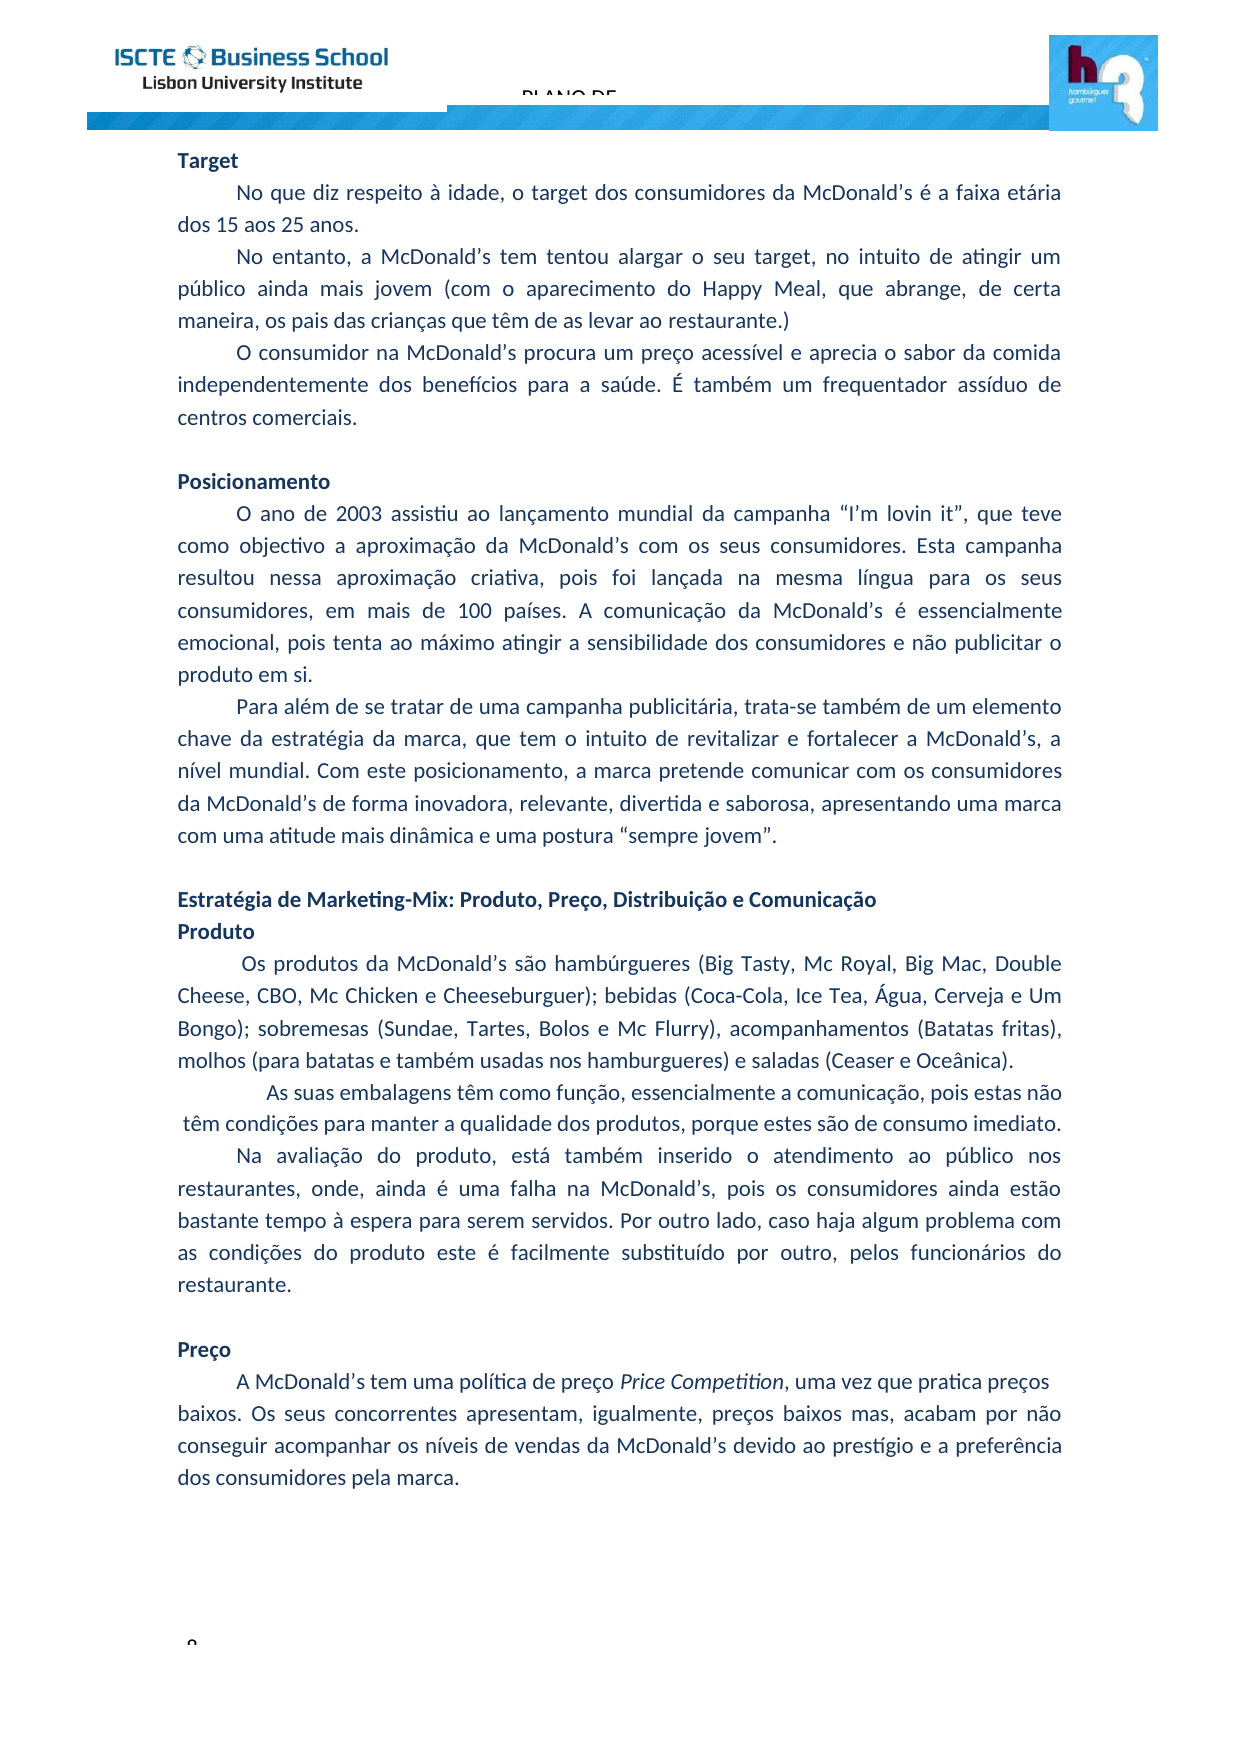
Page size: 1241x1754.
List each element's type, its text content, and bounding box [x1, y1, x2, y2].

subtitle Target [177, 146, 1201, 174]
text No que diz respeito à idade, o target dos consumidores da McDonald’s é a faixa etária dos 15 aos 25 anos. [177, 178, 1063, 238]
text No entanto, a McDonald’s tem tentou alargar o seu target, no intuito de atingir um público ainda mais jovem (com o aparecimento do Happy Meal, que abrange, de certa maneira, os pais das crianças que têm de as levar ao restaurante.) [177, 242, 1063, 334]
text Na avaliação do produto, está também inserido o atendimento ao público nos restaurantes, onde, ainda é uma falha na McDonald’s, pois os consumidores ainda estão bastante tempo à espera para serem servidos. Por outro lado, caso haja algum problema com as condições do produto este é facilmente substituído por outro, pelos funcionários do restaurante. [177, 1142, 1063, 1298]
text A McDonald’s tem uma política de preço Price Competition, uma vez que pratica preços [236, 1367, 1201, 1395]
picture [56, 19, 1158, 131]
text O consumidor na McDonald’s procura um preço acessível e aprecia o sabor da comida independentemente dos benefícios para a saúde. É também um frequentador assíduo de centros comerciais. [177, 338, 1063, 431]
text baixos. Os seus concorrentes apresentam, igualmente, preços baixos mas, acabam por não conseguir acompanhar os níveis de vendas da McDonald’s devido ao prestígio e a preferência dos consumidores pela marca. [177, 1399, 1064, 1492]
subtitle Posicionamento [177, 467, 1201, 495]
subtitle Estratégia de Marketing-Mix: Produto, Preço, Distribuição e Comunicação Produto [177, 886, 878, 945]
text O ano de 2003 assistiu ao lançamento mundial da campanha “I’m lovin it”, que teve como objectivo a aproximação da McDonald’s com os seus consumidores. Esta campanha resultou nessa aproximação criativa, pois foi lançada na mesma língua para os seus consumidores, em mais de 100 países. A comunicação da McDonald’s é essencialmente emocional, pois tenta ao máximo atingir a sensibilidade dos consumidores e não publicitar o produto em si. [177, 499, 1064, 688]
text As suas embalagens têm como função, essencialmente a comunicação, pois estas não têm condições para manter a qualidade dos produtos, porque estes são de consumo imediato. [177, 1078, 1063, 1138]
subtitle Preço [177, 1335, 1201, 1363]
text Para além de se tratar de uma campanha publicitária, trata-se também de um elemento chave da estratégia da marca, que tem o intuito de revitalizar e fortalecer a McDonald’s, a nível mundial. Com este posicionamento, a marca pretende comunicar com os consumidores da McDonald’s de forma inovadora, relevante, divertida e saborosa, apresentando uma marca com uma atitude mais dinâmica e uma postura “sempre jovem”. [177, 692, 1063, 849]
text Os produtos da McDonald’s são hambúrgueres (Big Tasty, Mc Royal, Big Mac, Double Cheese, CBO, Mc Chicken e Cheeseburguer); bebidas (Coca-Cola, Ice Tea, Água, Cerveja e Um Bongo); sobremesas (Sundae, Tartes, Bolos e Mc Flurry), acompanhamentos (Batatas fritas), molhos (para batatas e também usadas nos hamburgueres) e saladas (Ceaser e Oceânica). [177, 949, 1063, 1074]
